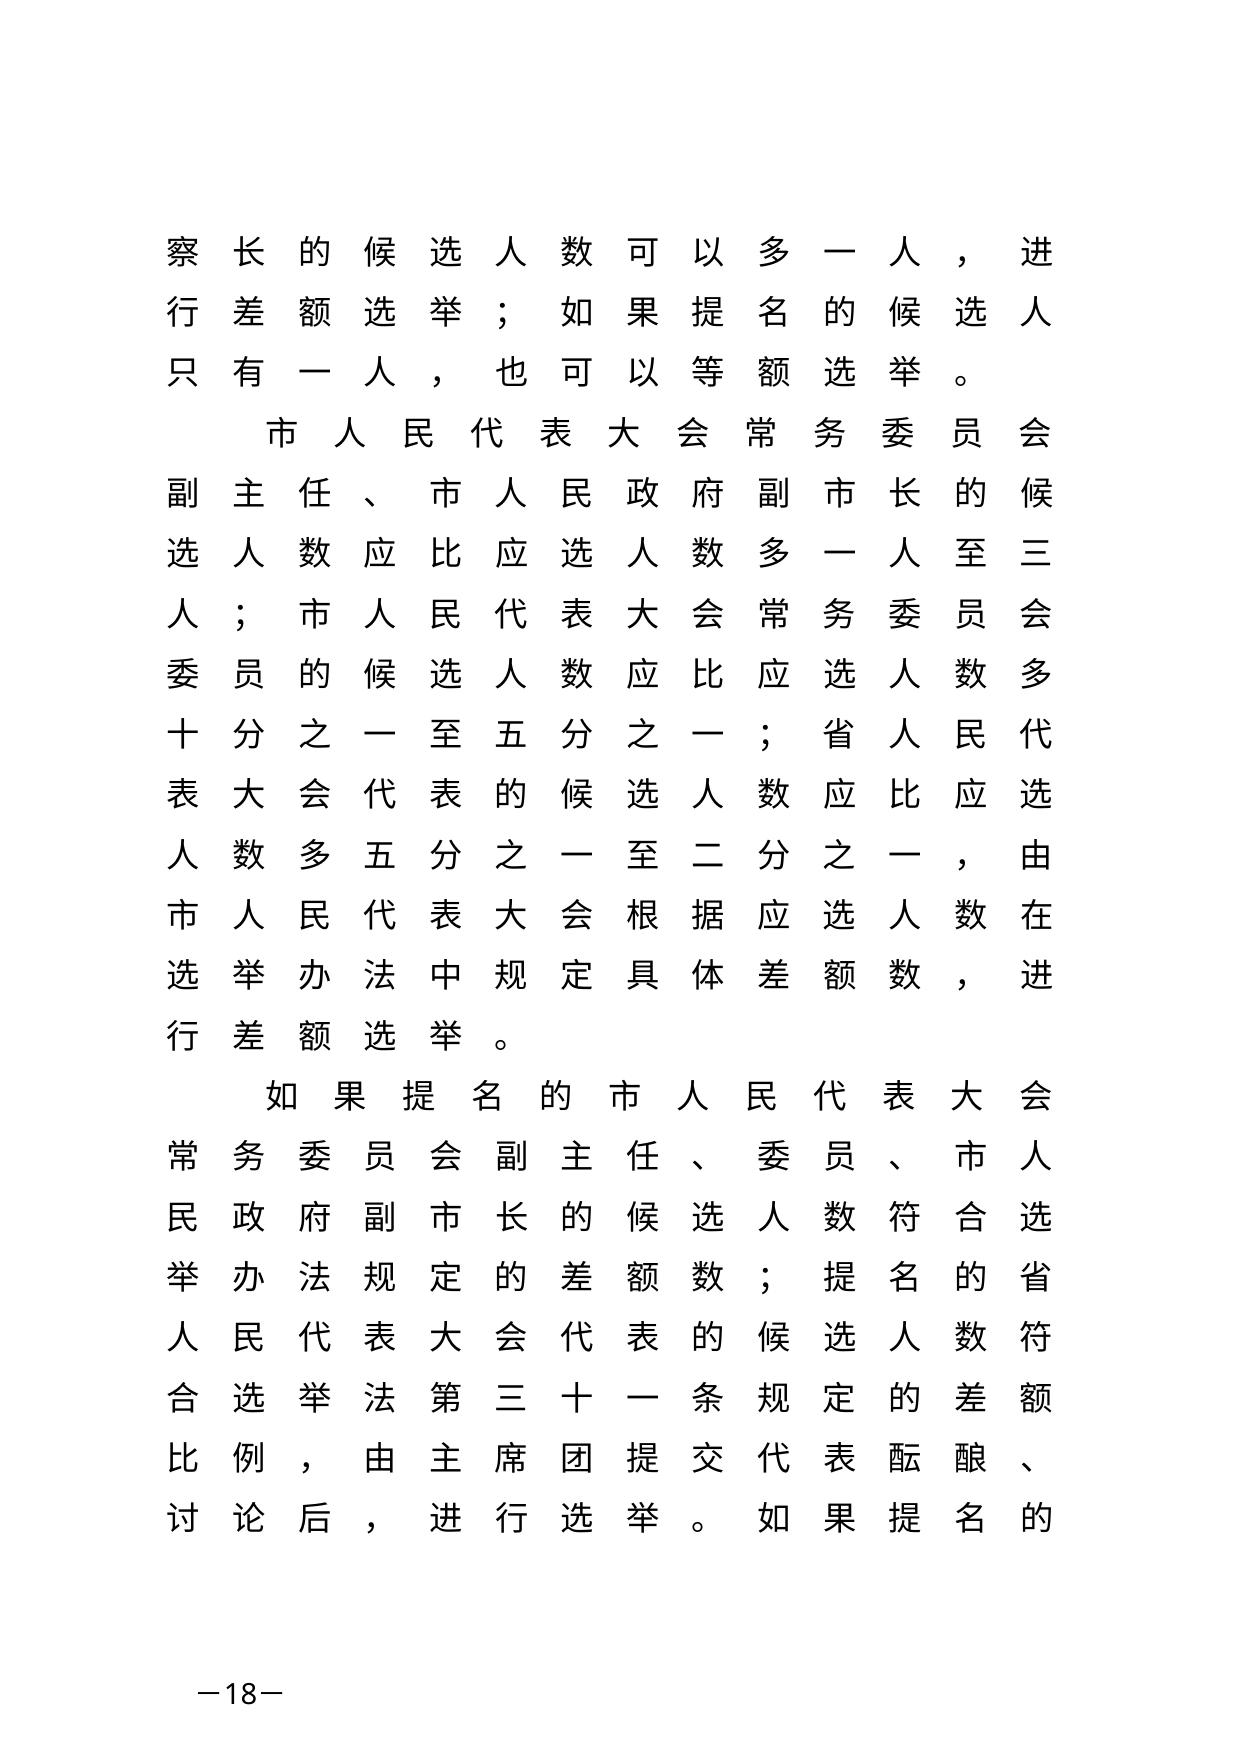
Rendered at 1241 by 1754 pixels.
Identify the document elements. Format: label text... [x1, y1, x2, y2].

text 市人民代表大会常务委员会副主任、市人民政府副市长的候选人数应比应选人数多一人至三人；市人民代表大会常务委员会委员的候选人数应比应选人数多十分之一至五分之一；省人民代表大会代表的候选人数应比应选人数多五分之一至二分之一，由市人民代表大会根据应选人数在选举办法中规定具体差额数，进行差额选举。 [167, 400, 1085, 1064]
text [167, 1064, 1085, 1546]
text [167, 219, 1085, 400]
